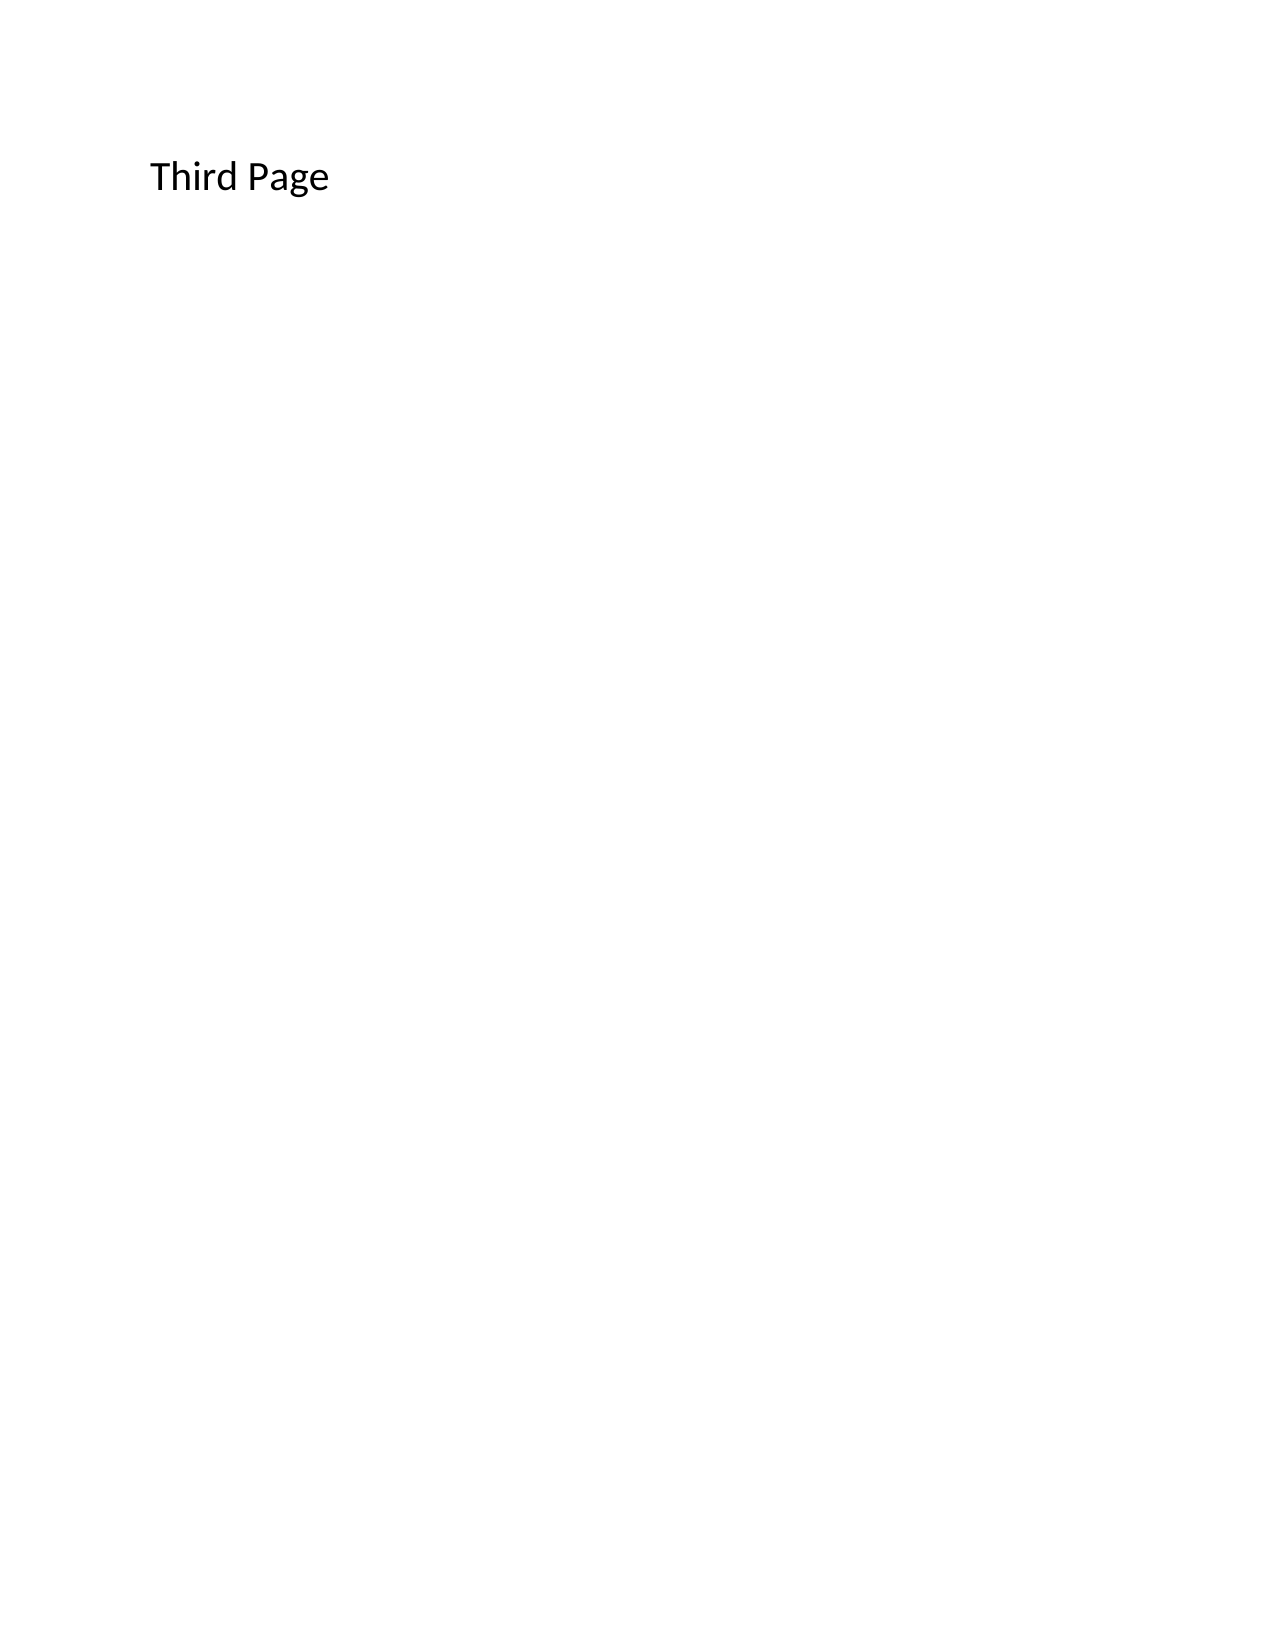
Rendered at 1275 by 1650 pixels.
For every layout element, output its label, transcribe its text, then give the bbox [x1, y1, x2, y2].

text Third Page [150, 150, 1125, 201]
